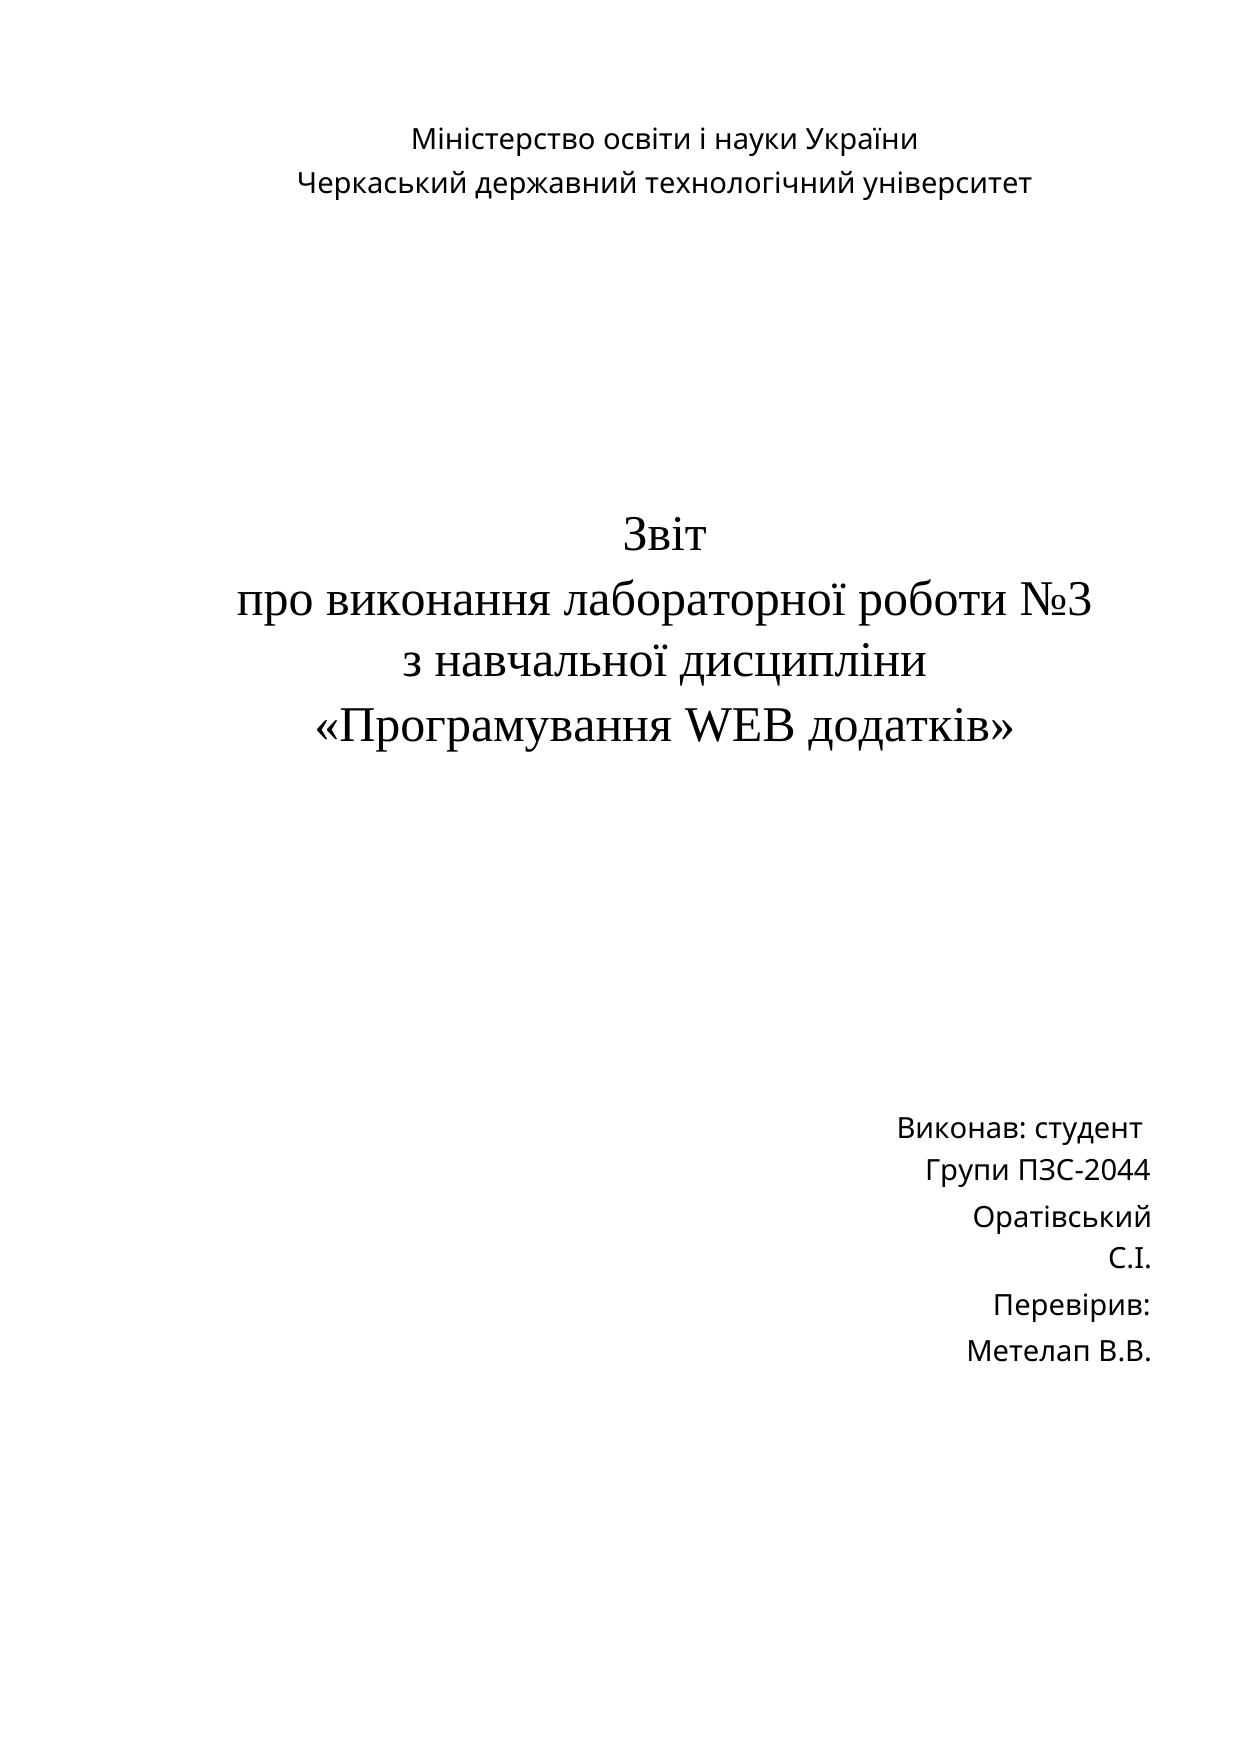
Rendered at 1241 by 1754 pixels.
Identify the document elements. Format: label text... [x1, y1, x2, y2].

text Виконав: студент Групи ПЗС-2044 [177, 1108, 1152, 1189]
text «Програмування WEB додатків» [177, 695, 1152, 752]
text Звіт [177, 504, 1152, 561]
text Перевірив: [177, 1284, 1152, 1324]
text Оратівський С.І. [177, 1196, 1152, 1277]
text Черкаський державний технологічний університет [177, 162, 1152, 202]
text Міністерство освіти і науки України [177, 118, 1152, 158]
text Метелап В.В. [177, 1330, 1152, 1370]
text про виконання лабораторної роботи №3 з навчальної дисципліни [177, 569, 1152, 687]
